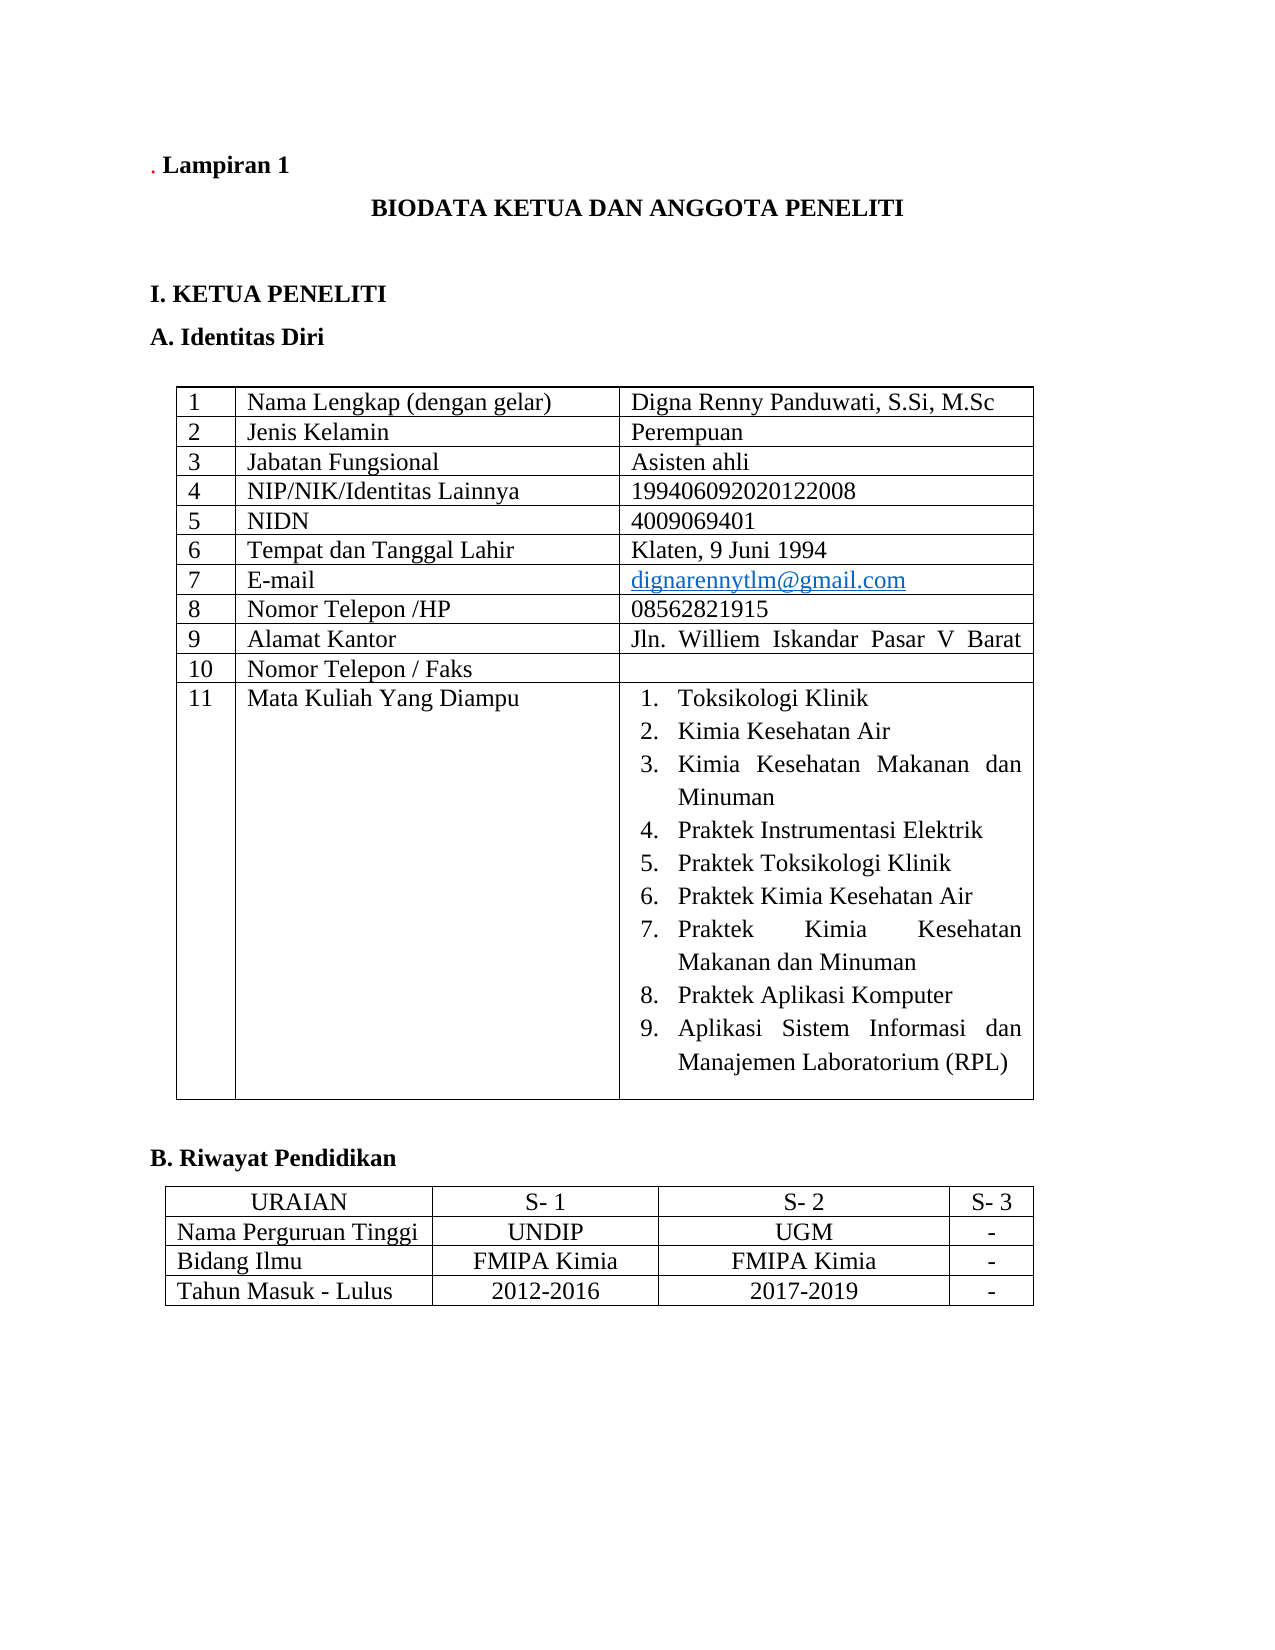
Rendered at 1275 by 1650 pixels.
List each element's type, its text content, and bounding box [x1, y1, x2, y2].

table_cell 10 [177, 654, 235, 682]
table_header Digna Renny Panduwati, S.Si, M.Sc [620, 388, 1033, 416]
table_cell - [950, 1217, 1033, 1245]
table_cell 8 [177, 595, 235, 623]
table_cell 11 [177, 683, 235, 1099]
table_header 1 [177, 388, 235, 416]
table_cell Jabatan Fungsional [236, 447, 619, 475]
table_header Nama Lengkap (dengan gelar) [236, 388, 619, 416]
table_header URAIAN [166, 1187, 432, 1216]
table_cell 4009069401 [620, 506, 1033, 534]
table_cell Nama Perguruan Tinggi [166, 1217, 432, 1245]
table_cell [620, 654, 1033, 682]
table_cell 4 [177, 476, 235, 505]
table_cell Nomor Telepon / Faks [236, 654, 619, 682]
table_header S- 3 [950, 1187, 1033, 1216]
table_cell 2017-2019 [659, 1276, 949, 1304]
table_cell Mata Kuliah Yang Diampu [236, 683, 619, 1099]
table_cell NIP/NIK/Identitas Lainnya [236, 476, 619, 505]
table_cell 3 [177, 447, 235, 475]
table_cell Jenis Kelamin [236, 417, 619, 446]
table_cell Tempat dan Tanggal Lahir [236, 535, 619, 564]
table_cell Klaten, 9 Juni 1994 [620, 535, 1033, 564]
table_cell 199406092020122008 [620, 476, 1033, 505]
table_cell Perempuan [620, 417, 1033, 446]
text A. Identitas Diri [150, 322, 1125, 351]
table_cell Bidang Ilmu [166, 1246, 432, 1275]
table_cell 2 [177, 417, 235, 446]
table_header S- 1 [433, 1187, 658, 1216]
table_cell FMIPA Kimia [433, 1246, 658, 1275]
text BIODATA KETUA DAN ANGGOTA PENELITI [150, 193, 1125, 222]
table_cell Tahun Masuk - Lulus [166, 1276, 432, 1304]
table_cell UNDIP [433, 1217, 658, 1245]
table_cell 6 [177, 535, 235, 564]
table_cell E-mail [236, 565, 619, 593]
table_cell 2012-2016 [433, 1276, 658, 1304]
text I. KETUA PENELITI [150, 279, 1125, 308]
table_cell 08562821915 [620, 595, 1033, 623]
table_cell Toksikologi Klinik Kimia Kesehatan Air Kimia Kesehatan Makanan dan Minuman Praktek Instrumentasi Elektrik Praktek Toksikologi Klinik Praktek Kimia Kesehatan Air Praktek Kimia Kesehatan Makanan dan Minuman Praktek Aplikasi Komputer Aplikasi Sistem Informasi dan Manajemen Laboratorium (RPL) [620, 683, 1033, 1099]
table_cell Asisten ahli [620, 447, 1033, 475]
table_cell Nomor Telepon /HP [236, 595, 619, 623]
table_cell 7 [177, 565, 235, 593]
table_cell NIDN [236, 506, 619, 534]
table_cell 9 [177, 624, 235, 653]
table_header S- 2 [659, 1187, 949, 1216]
table_cell FMIPA Kimia [659, 1246, 949, 1275]
text B. Riwayat Pendidikan [150, 1143, 1125, 1172]
table_cell Alamat Kantor [236, 624, 619, 653]
table_cell - [950, 1276, 1033, 1304]
table_cell 5 [177, 506, 235, 534]
table_cell - [950, 1246, 1033, 1275]
table_cell dignarennytlm@gmail.com [620, 565, 1033, 593]
table_cell UGM [659, 1217, 949, 1245]
table_cell Jln. Williem Iskandar Pasar V Barat No.6 Medan Estate. [620, 624, 1033, 653]
text . Lampiran 1 [150, 150, 1125, 179]
